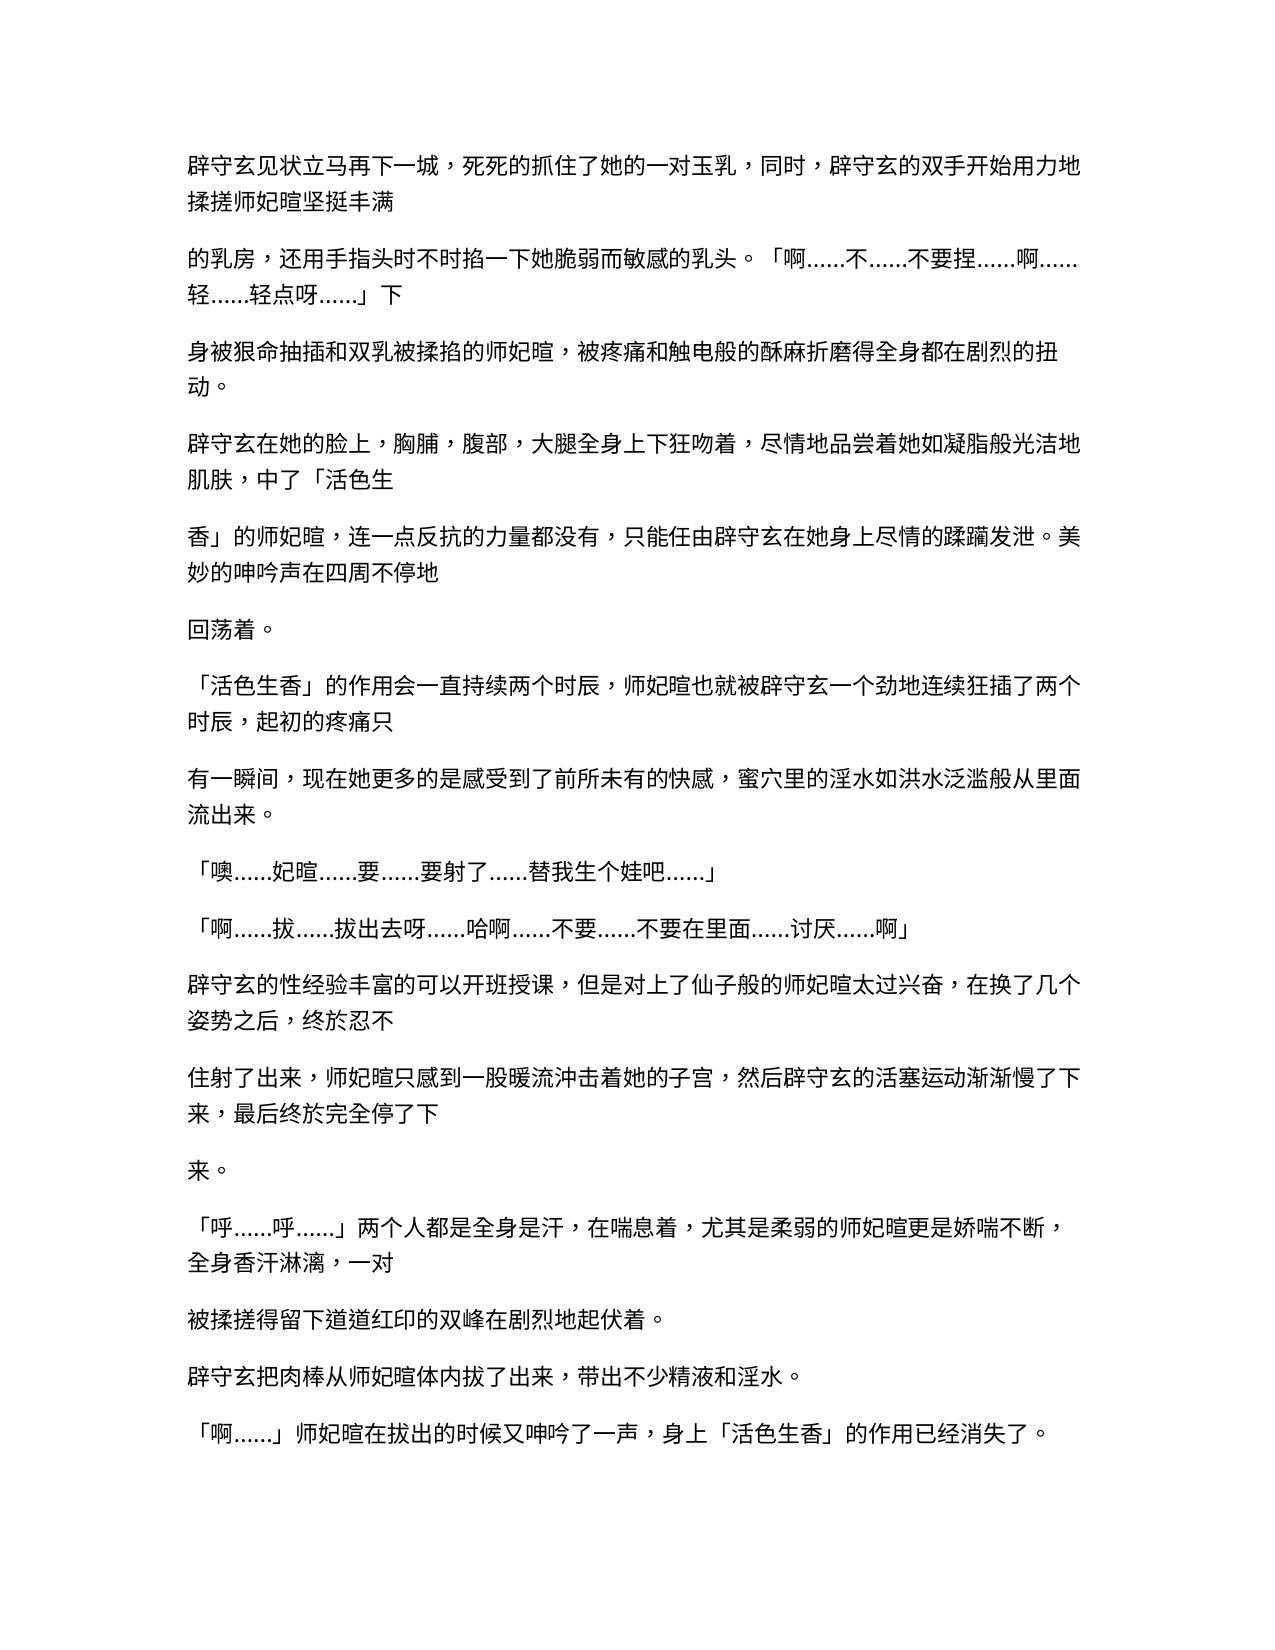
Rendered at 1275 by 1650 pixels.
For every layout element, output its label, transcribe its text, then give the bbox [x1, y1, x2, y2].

text 回荡着。 [187, 613, 1087, 645]
text 辟守玄的性经验丰富的可以开班授课，但是对上了仙子般的师妃暄太过兴奋，在换了几个姿势之后，终於忍不 [187, 969, 1087, 1036]
text 住射了出来，师妃暄只感到一股暖流沖击着她的子宫，然后辟守玄的活塞运动渐渐慢了下来，最后终於完全停了下 [187, 1062, 1087, 1129]
text 「噢……妃暄……要……要射了……替我生个娃吧……」 [187, 856, 1087, 887]
text 「啊……」师妃暄在拔出的时候又呻吟了一声，身上「活色生香」的作用已经消失了。 [187, 1418, 1087, 1449]
text 「活色生香」的作用会一直持续两个时辰，师妃暄也就被辟守玄一个劲地连续狂插了两个时辰，起初的疼痛只 [187, 670, 1087, 737]
text 的乳房，还用手指头时不时掐一下她脆弱而敏感的乳头。「啊……不……不要捏……啊……轻……轻点呀……」下 [187, 243, 1087, 310]
text 来。 [187, 1155, 1087, 1186]
text 香」的师妃暄，连一点反抗的力量都没有，只能任由辟守玄在她身上尽情的蹂躏发泄。美妙的呻吟声在四周不停地 [187, 521, 1087, 588]
text 辟守玄把肉棒从师妃暄体内拔了出来，带出不少精液和淫水。 [187, 1361, 1087, 1392]
text 被揉搓得留下道道红印的双峰在剧烈地起伏着。 [187, 1304, 1087, 1335]
text 「啊……拔……拔出去呀……哈啊……不要……不要在里面……讨厌……啊」 [187, 912, 1087, 944]
text 辟守玄见状立马再下一城，死死的抓住了她的一对玉乳，同时，辟守玄的双手开始用力地揉搓师妃暄坚挺丰满 [187, 150, 1087, 217]
text 有一瞬间，现在她更多的是感受到了前所未有的快感，蜜穴里的淫水如洪水泛滥般从里面流出来。 [187, 763, 1087, 830]
text 「呼……呼……」两个人都是全身是汗，在喘息着，尤其是柔弱的师妃暄更是娇喘不断，全身香汗淋漓，一对 [187, 1211, 1087, 1279]
text 辟守玄在她的脸上，胸脯，腹部，大腿全身上下狂吻着，尽情地品尝着她如凝脂般光洁地肌肤，中了「活色生 [187, 428, 1087, 495]
text 身被狠命抽插和双乳被揉掐的师妃暄，被疼痛和触电般的酥麻折磨得全身都在剧烈的扭动。 [187, 335, 1087, 403]
